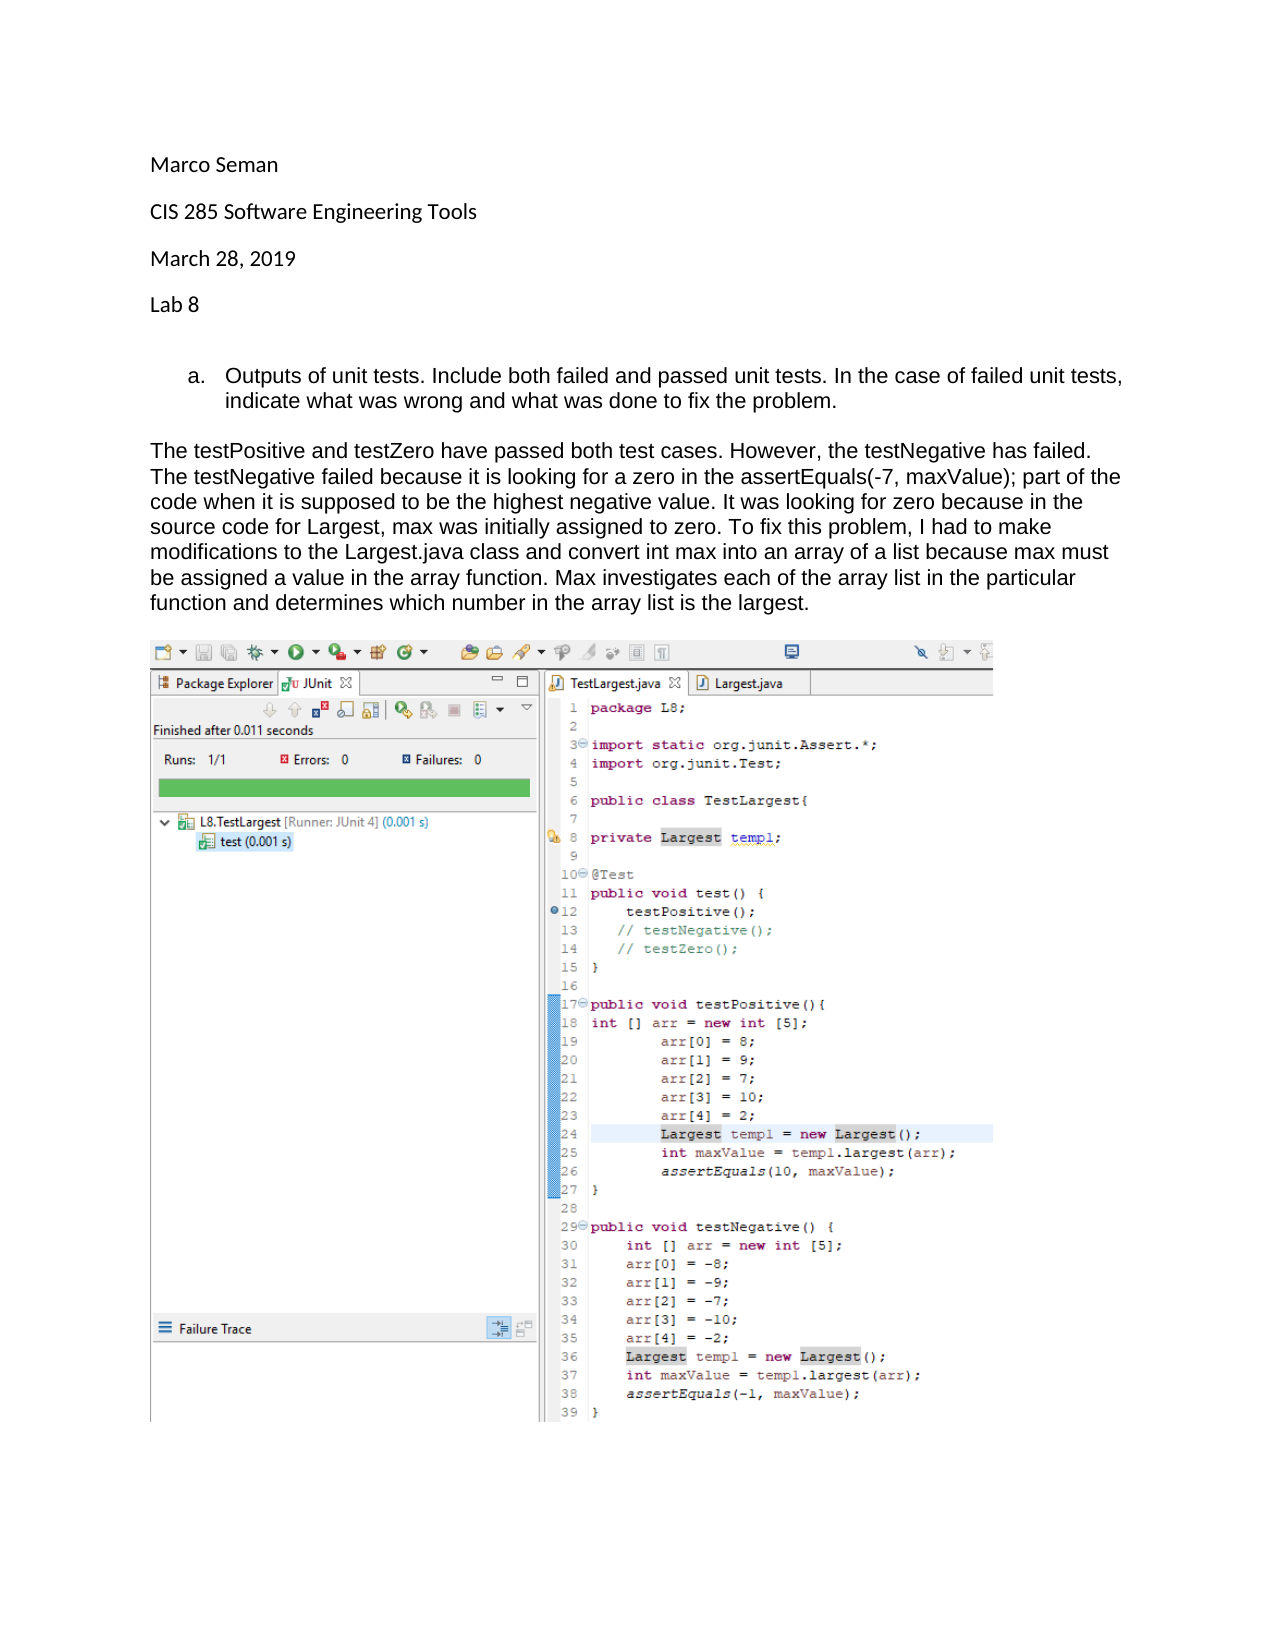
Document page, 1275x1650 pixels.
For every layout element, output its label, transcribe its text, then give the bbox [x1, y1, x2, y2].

list Outputs of unit tests. Include both failed and passed unit tests. In the case of failed unit tests, indicate what was wrong and what was done to fix the problem. [187, 363, 1125, 413]
picture [150, 640, 994, 1422]
text CIS 285 Software Engineering Tools [150, 197, 1125, 225]
text Marco Seman [150, 150, 1125, 178]
text March 28, 2019 [150, 244, 1125, 272]
text The testPositive and testZero have passed both test cases. However, the testNegative has failed. The testNegative failed because it is looking for a zero in the assertEquals(-7, maxValue); part of the code when it is supposed to be the highest negative value. It was looking for zero because in the source code for Largest, max was initially assigned to zero. To fix this problem, I had to make modifications to the Largest.java class and convert int max into an array of a list because max must be assigned a value in the array function. Max investigates each of the array list in the particular function and determines which number in the array list is the largest. [150, 438, 1125, 615]
text Lab 8 [150, 291, 1125, 319]
